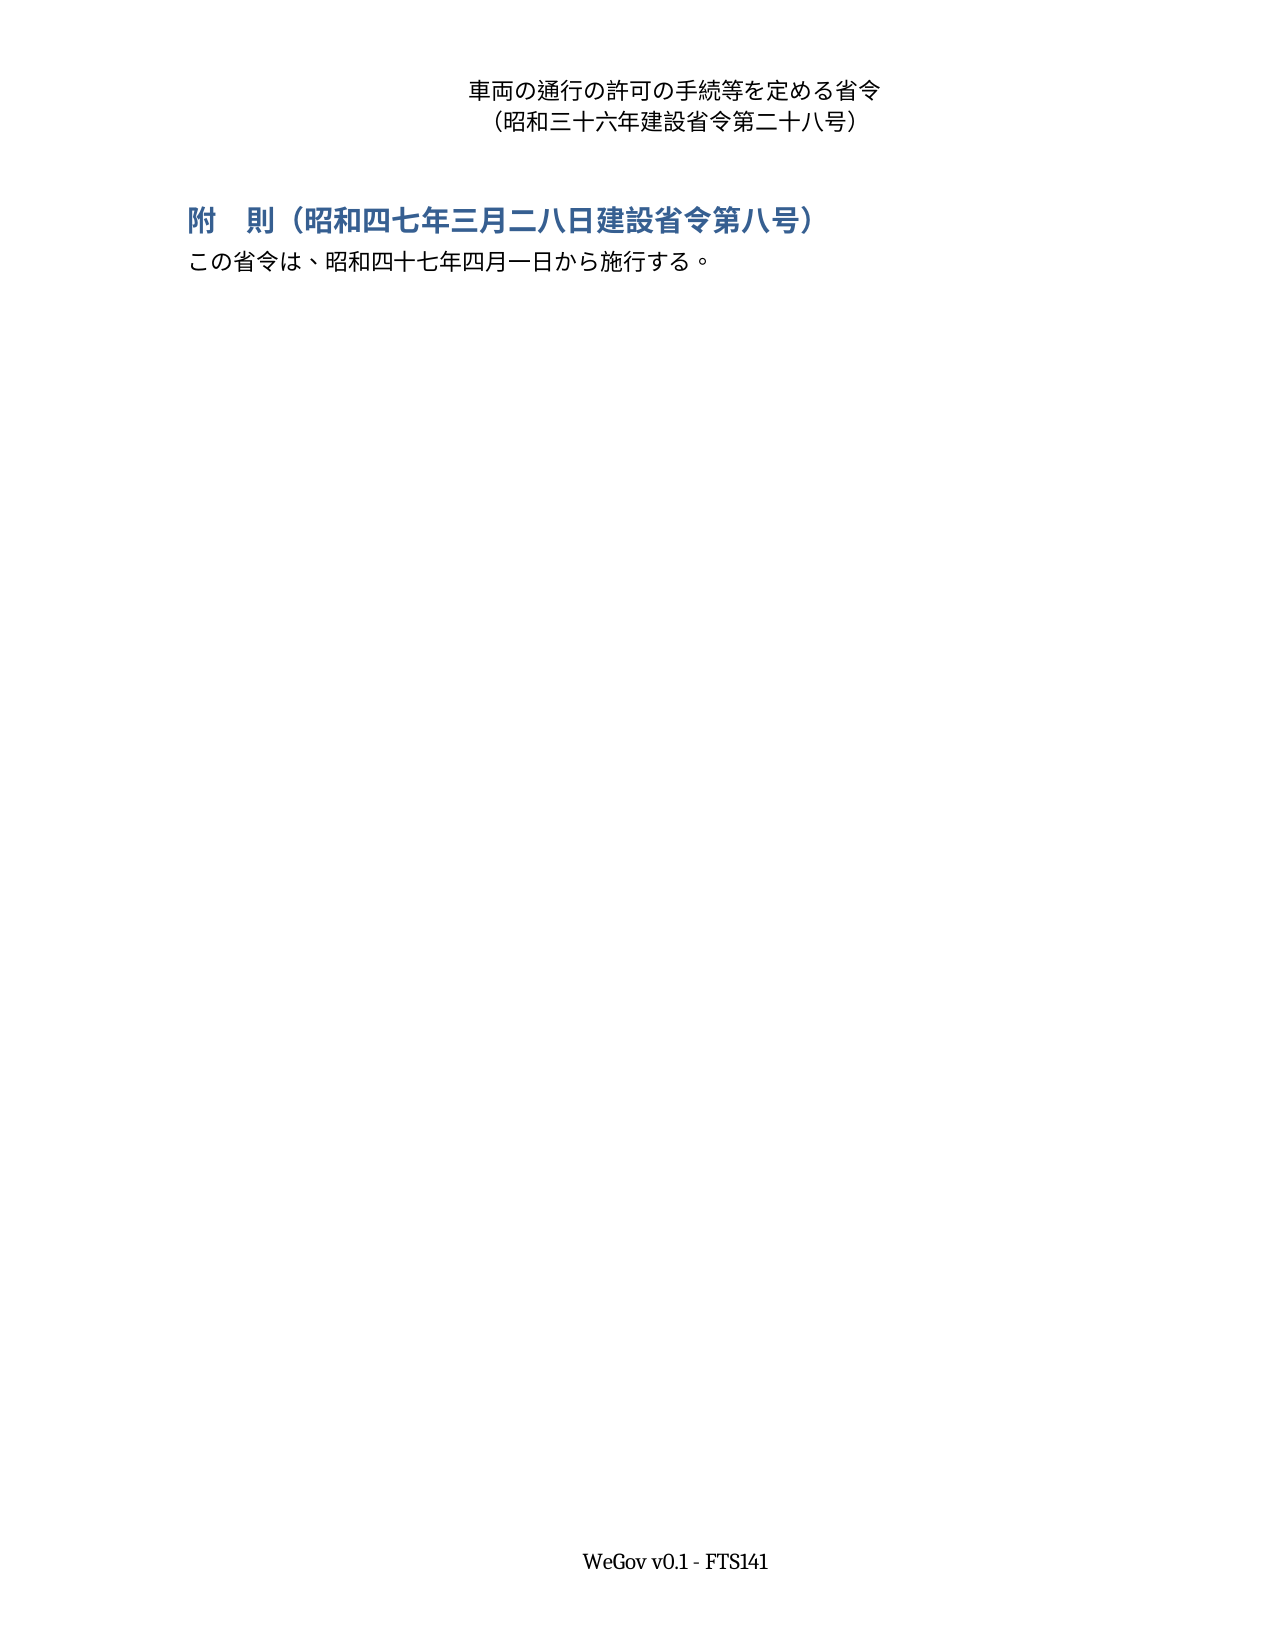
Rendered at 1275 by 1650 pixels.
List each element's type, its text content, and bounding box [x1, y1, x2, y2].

text この省令は、昭和四十七年四月一日から施行する。 [187, 246, 1087, 277]
subtitle 附 則（昭和四七年三月二八日建設省令第八号） [187, 200, 1087, 240]
